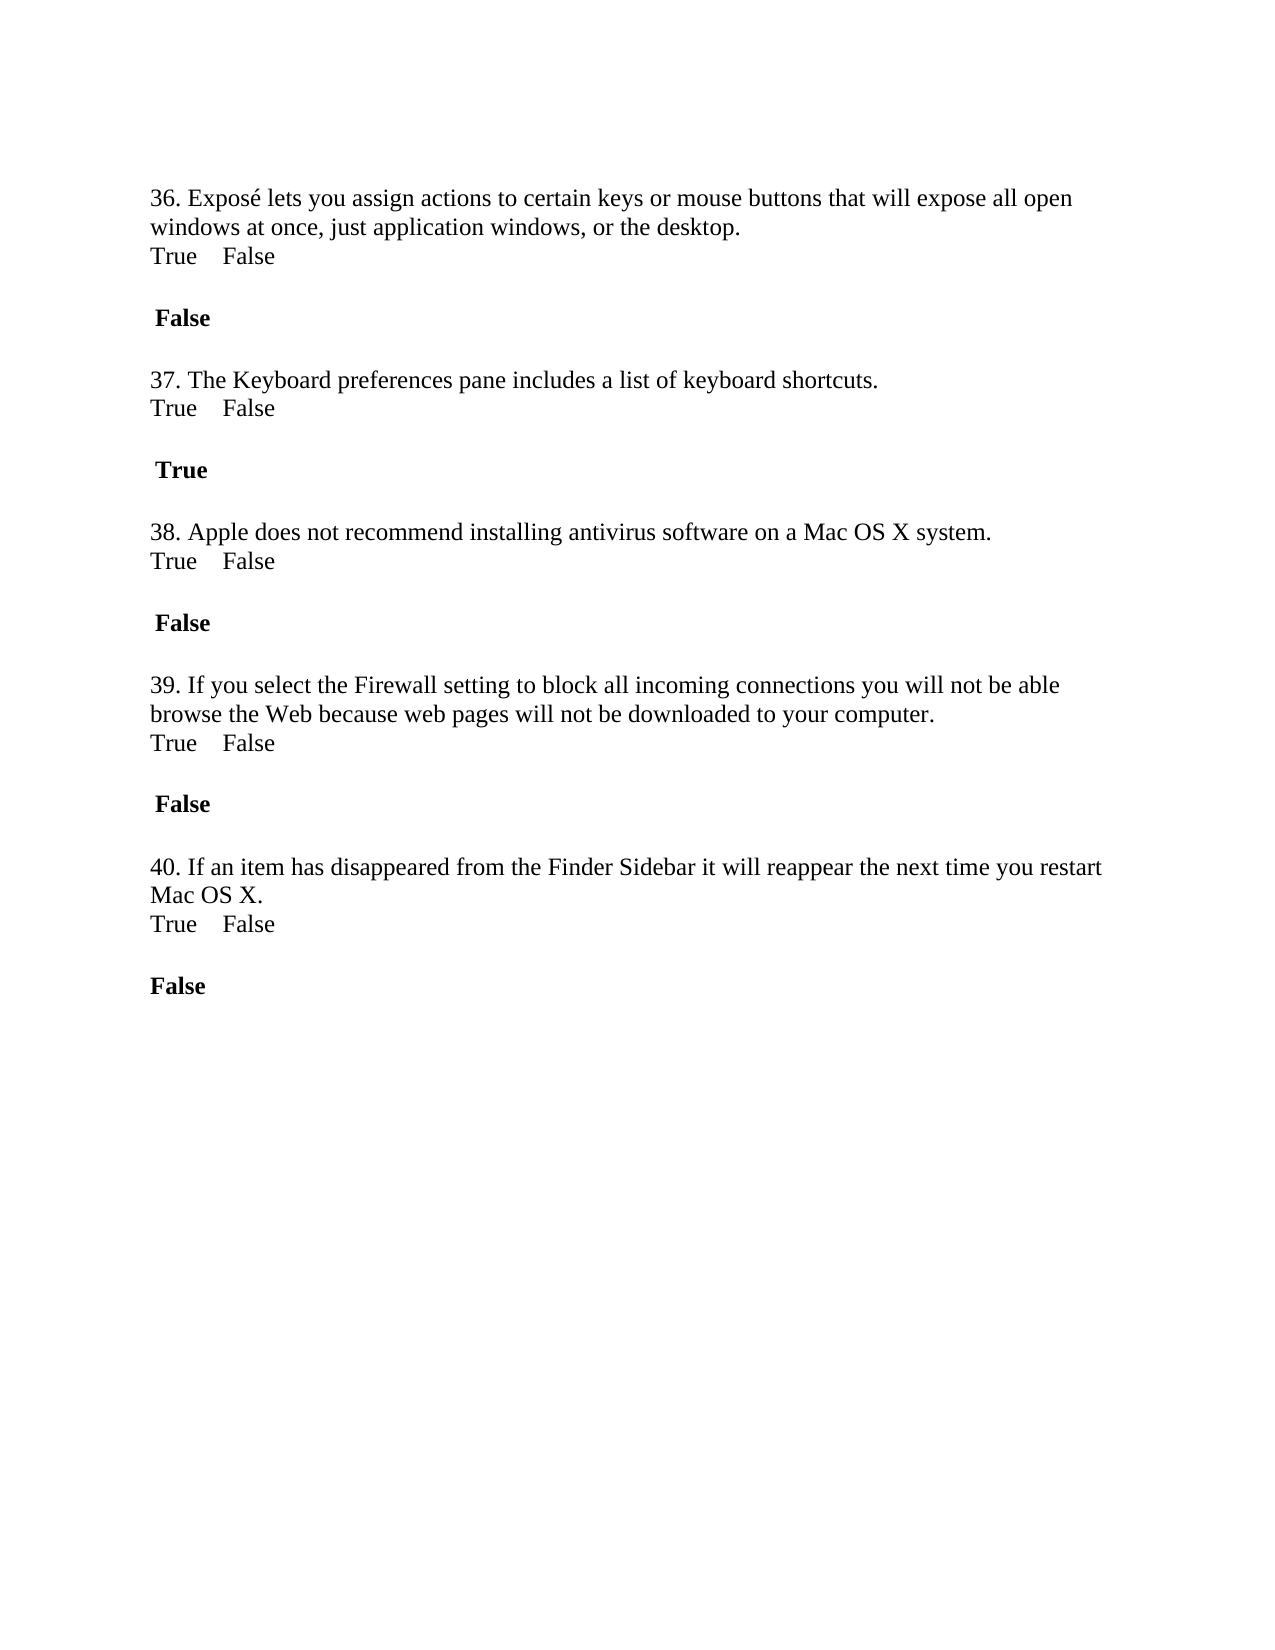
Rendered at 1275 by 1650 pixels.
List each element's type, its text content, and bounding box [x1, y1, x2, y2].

text 36. Exposé lets you assign actions to certain keys or mouse buttons that will expose all open windows at once, just application windows, or the desktop. True False [150, 183, 1125, 269]
text True [150, 455, 1125, 484]
text 37. The Keyboard preferences pane includes a list of keyboard shortcuts. True False [150, 365, 1125, 422]
text 40. If an item has disappeared from the Finder Sidebar it will reappear the next time you restart Mac OS X. True False [150, 852, 1125, 938]
text False [150, 971, 1125, 1000]
text False [150, 789, 1125, 818]
text False [150, 608, 1125, 637]
text 38. Apple does not recommend installing antivirus software on a Mac OS X system. True False [150, 517, 1125, 575]
text 39. If you select the Firewall setting to block all incoming connections you will not be able browse the Web because web pages will not be downloaded to your computer. True False [150, 670, 1125, 756]
text False [150, 303, 1125, 331]
